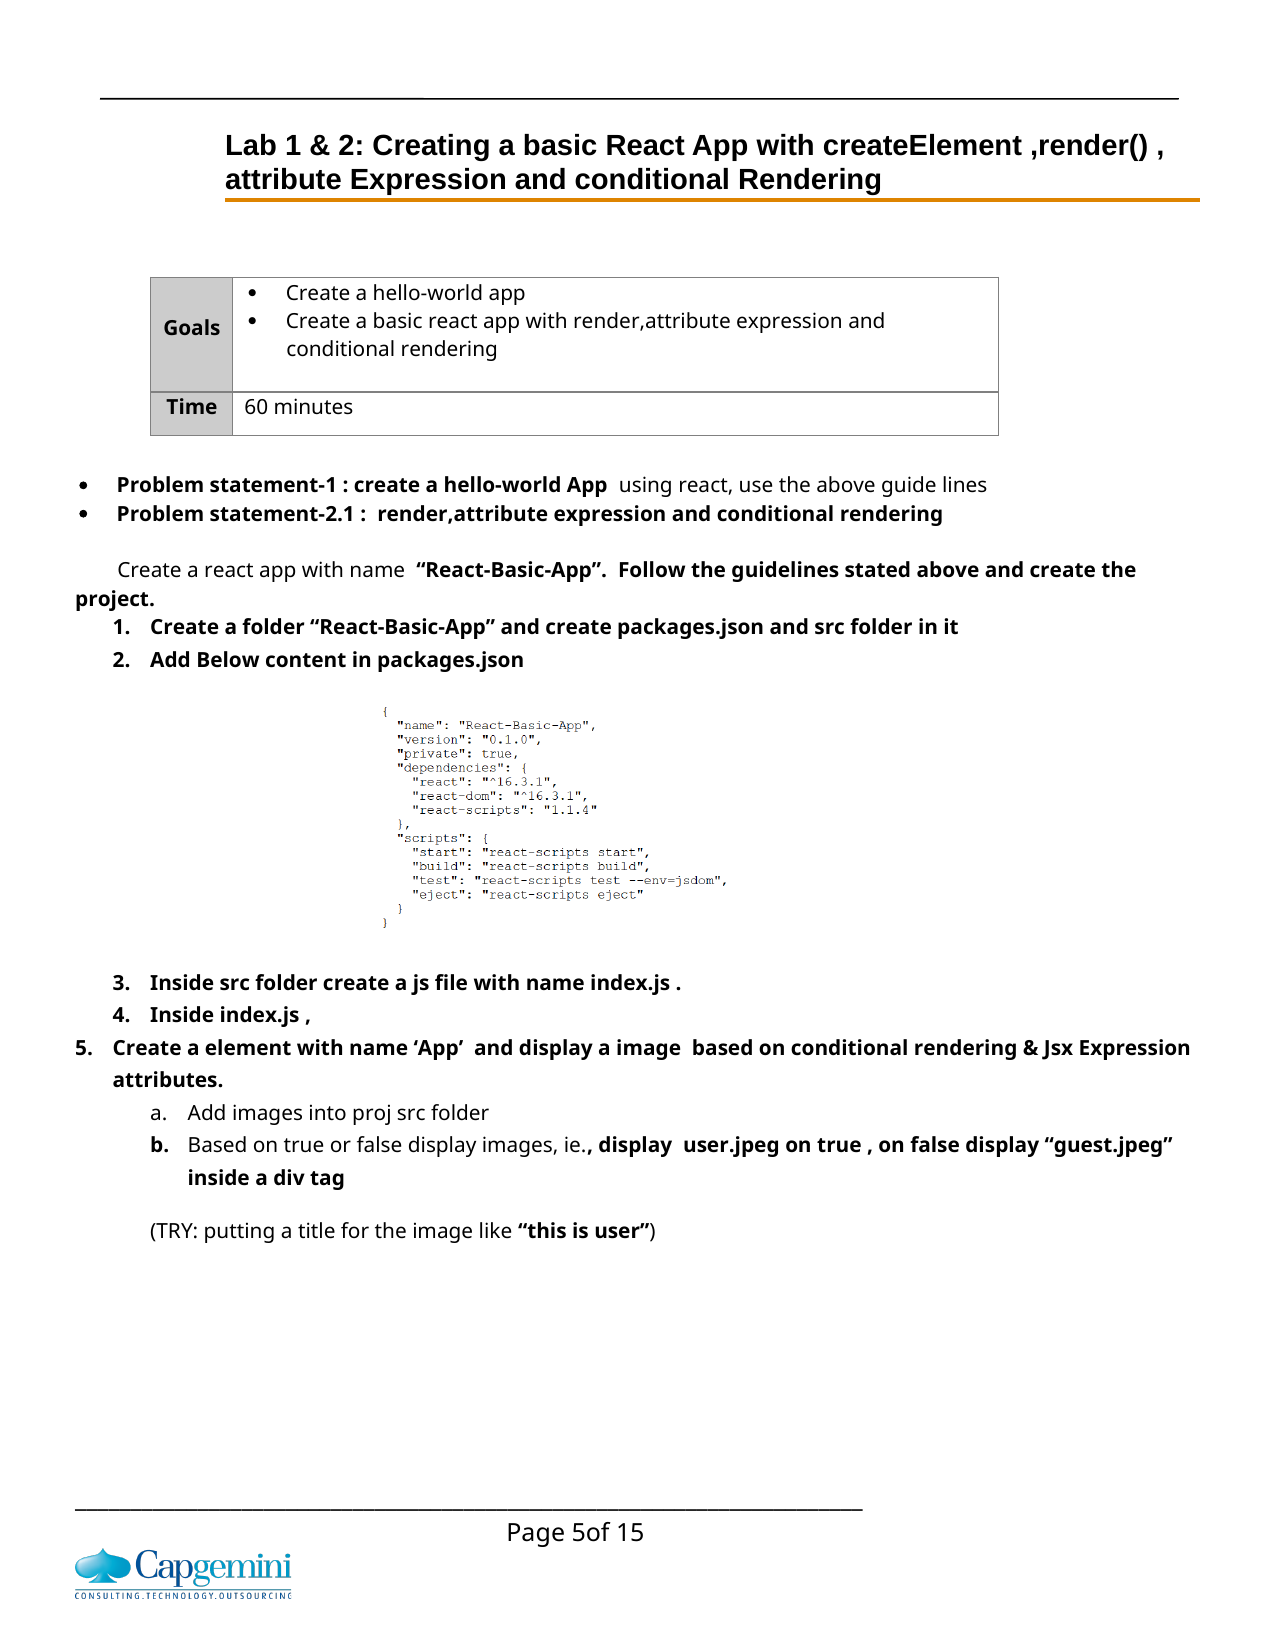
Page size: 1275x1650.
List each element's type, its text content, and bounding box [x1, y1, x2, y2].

list Inside index.js , [112, 1000, 1200, 1029]
list Based on true or false display images, ie., display user.jpeg on true , on false display “guest.jpeg” inside a div tag [150, 1131, 1200, 1192]
text (TRY: putting a title for the image like “this is user”) [75, 1217, 1200, 1245]
list Create a element with name ‘App’ and display a image based on conditional rendering & Jsx Expression attributes. [75, 1033, 1200, 1094]
subtitle Problem statement-2.1 : render,attribute expression and conditional rendering [79, 499, 1200, 527]
table_header Create a hello-world app Create a basic react app with render,attribute expression and conditional rendering [233, 278, 998, 391]
subtitle Problem statement-1 : create a hello-world App using react, use the above guide lines [79, 470, 1200, 499]
table_header Goals [151, 278, 232, 391]
list Add Below content in packages.json [112, 645, 1200, 673]
list Add images into proj src folder [150, 1098, 1200, 1126]
table_cell 60 minutes [233, 393, 998, 435]
picture [75, 1548, 292, 1599]
picture [368, 698, 806, 940]
list Inside src folder create a js file with name index.js . [112, 968, 1200, 996]
title Lab 1 & 2: Creating a basic React App with createElement ,render() , attribute Expression and conditional Rendering [225, 128, 1200, 198]
text Create a react app with name “React-Basic-App”. Follow the guidelines stated above and create the project. [75, 556, 1200, 612]
list Create a folder “React-Basic-App” and create packages.json and src folder in it [112, 612, 1200, 641]
table_cell Time [151, 393, 232, 435]
